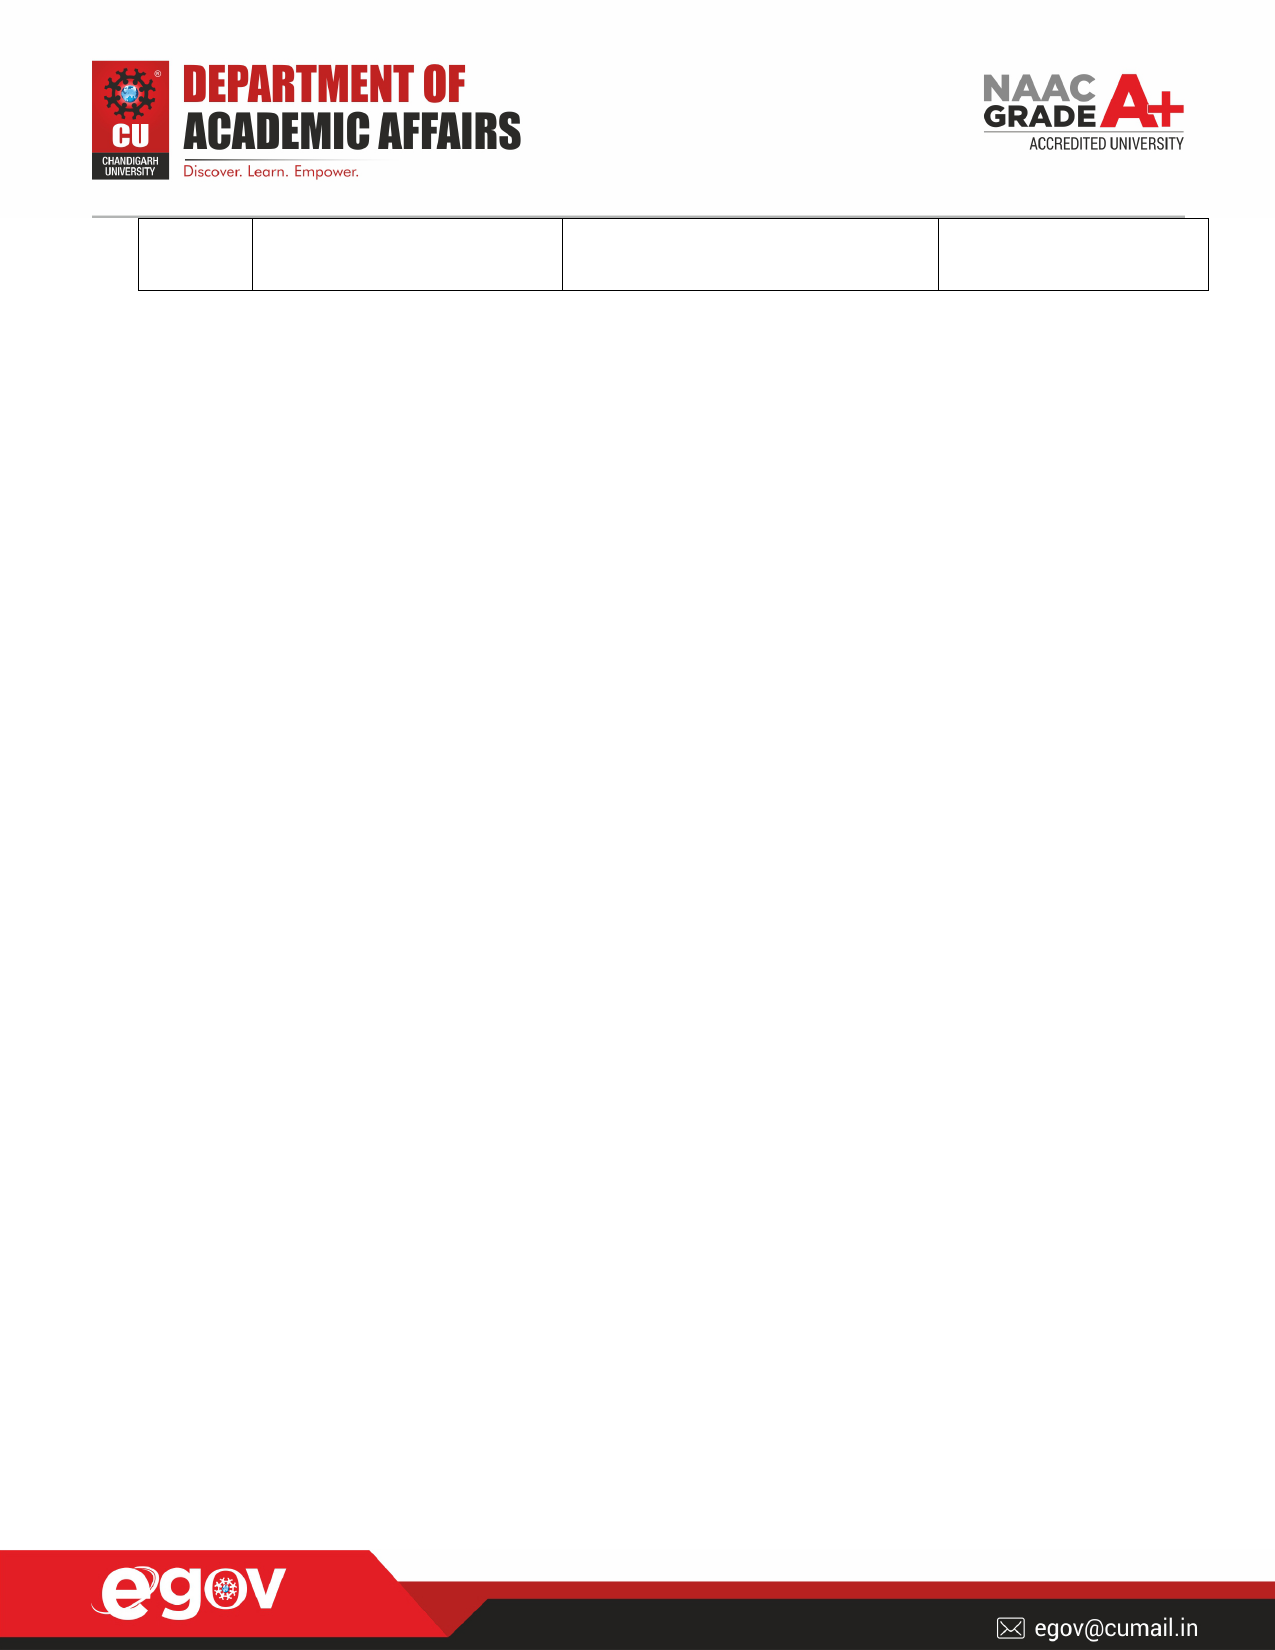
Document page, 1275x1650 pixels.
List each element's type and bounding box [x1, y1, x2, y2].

table_cell [563, 219, 938, 289]
table_cell [939, 219, 1208, 289]
picture [0, 1549, 1275, 1650]
table_cell [139, 219, 252, 289]
table_cell [253, 219, 562, 289]
picture [0, 0, 1275, 218]
